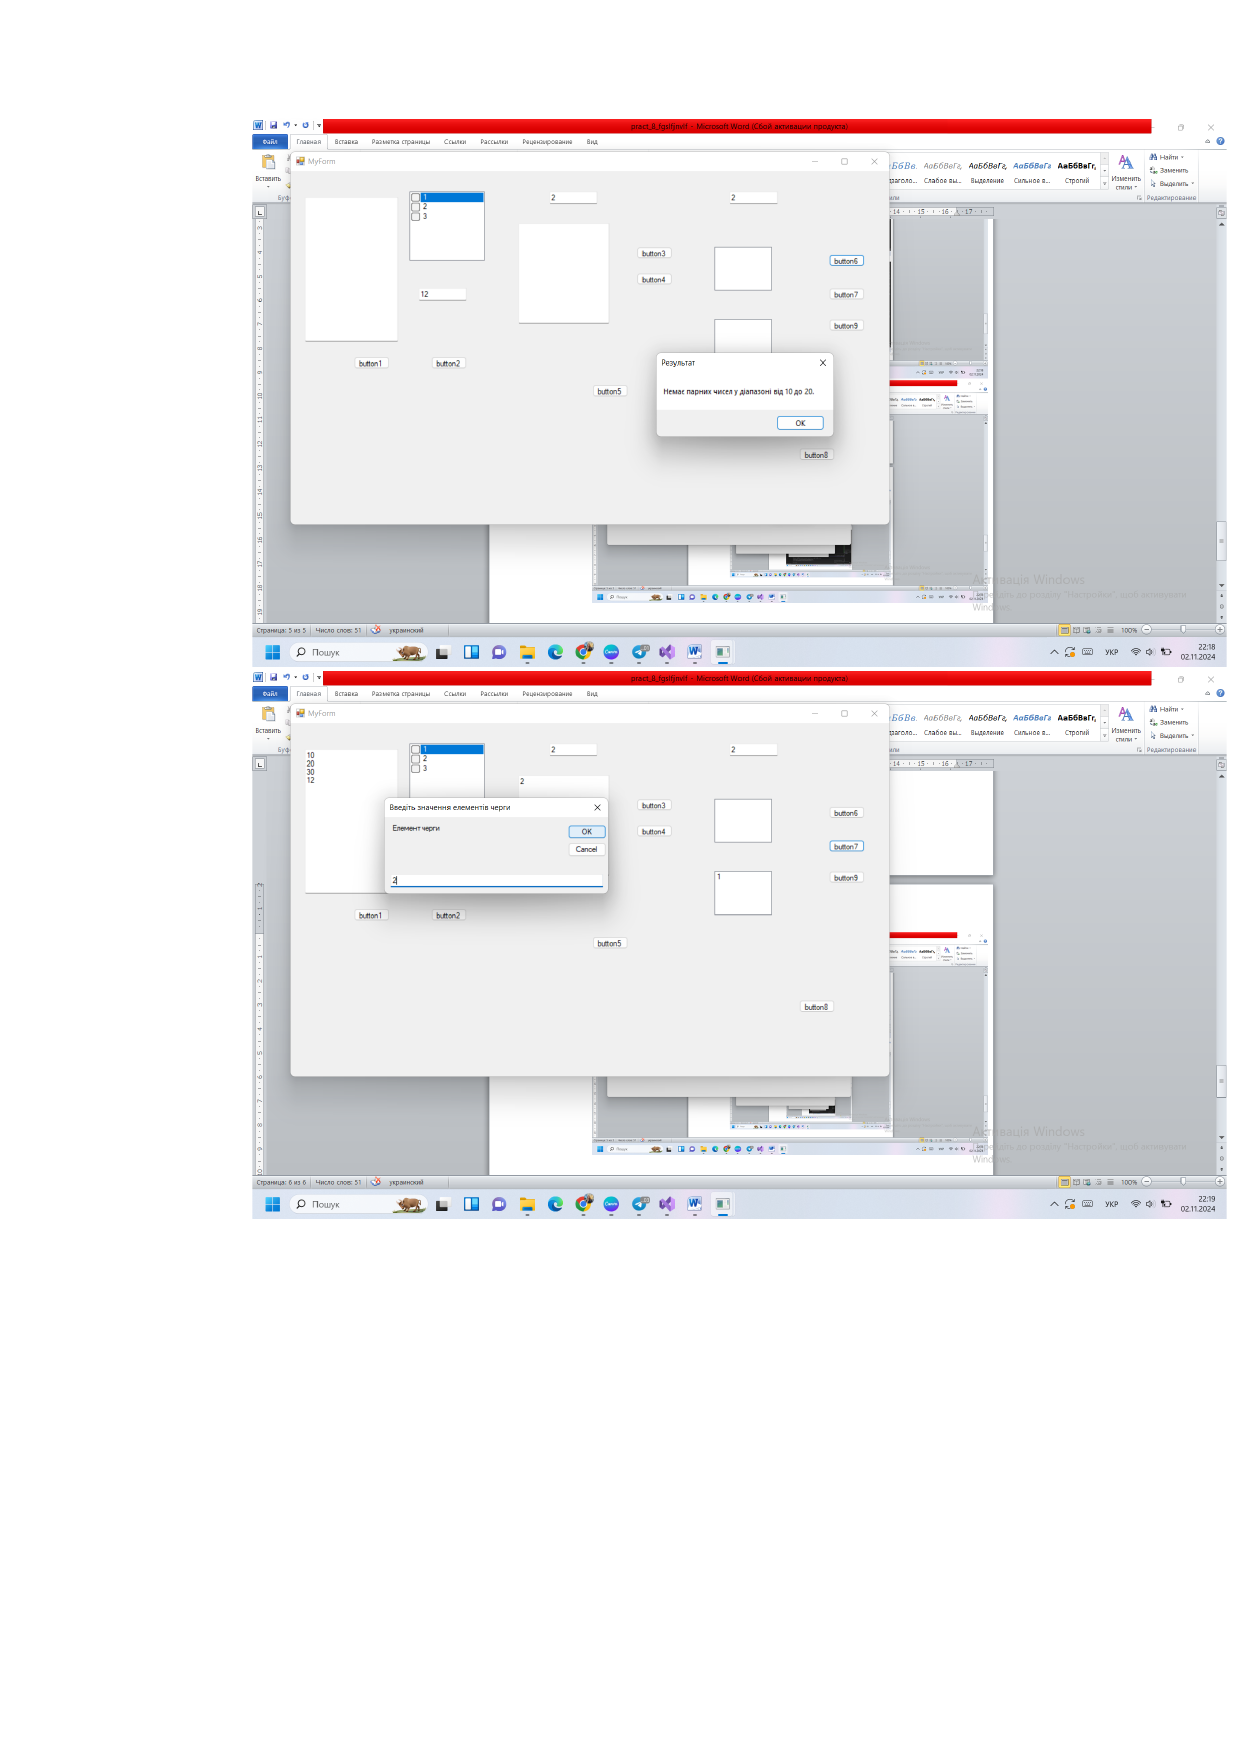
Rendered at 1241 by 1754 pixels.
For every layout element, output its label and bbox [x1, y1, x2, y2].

picture [252, 670, 1227, 1219]
picture [252, 118, 1227, 667]
